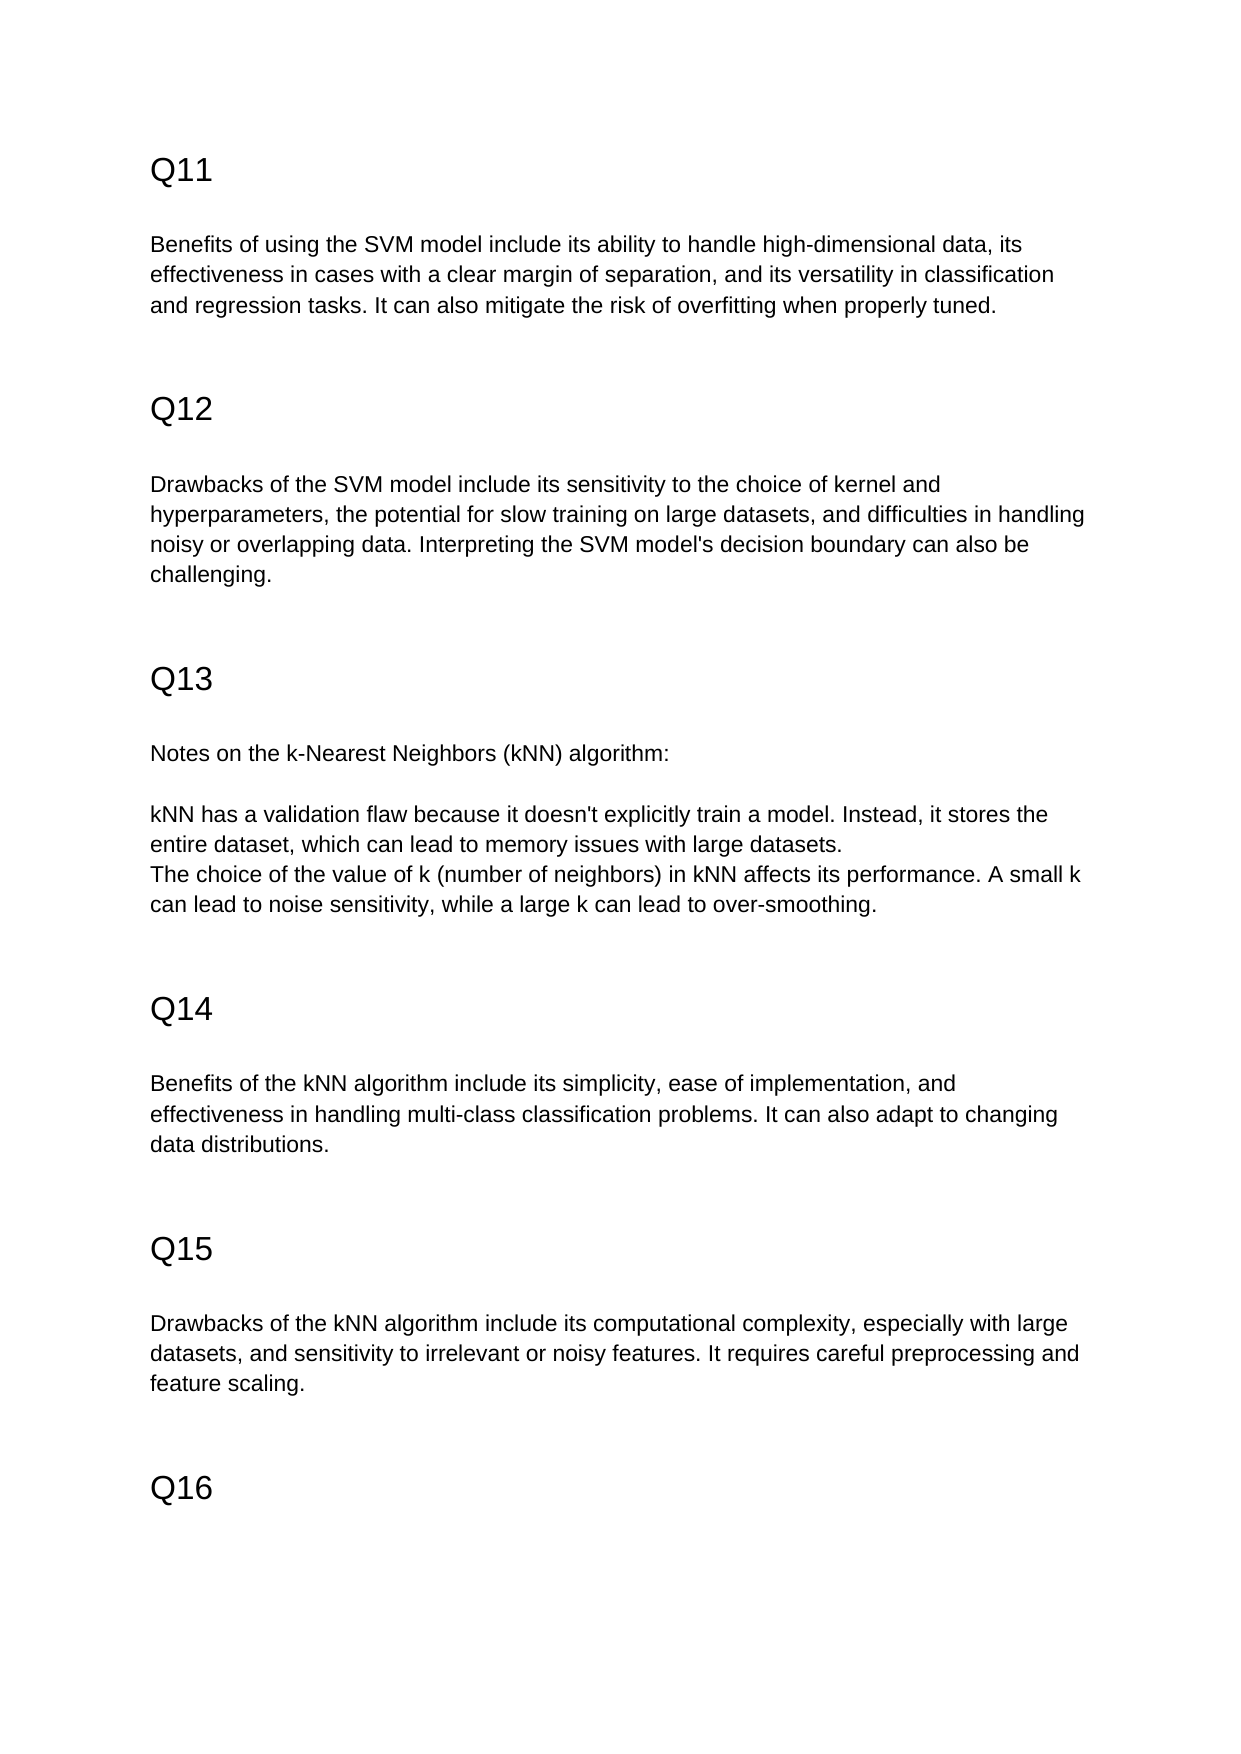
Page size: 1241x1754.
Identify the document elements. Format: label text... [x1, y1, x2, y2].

text Drawbacks of the SVM model include its sensitivity to the choice of kernel and hyperparameters, the potential for slow training on large datasets, and difficulties in handling noisy or overlapping data. Interpreting the SVM model's decision boundary can also be challenging. [150, 471, 1090, 588]
subtitle Q12 [150, 389, 1090, 428]
subtitle Q11 [150, 150, 1090, 188]
subtitle Q15 [150, 1229, 1090, 1267]
subtitle Q16 [150, 1468, 1090, 1507]
subtitle Q14 [150, 989, 1090, 1028]
text Benefits of the kNN algorithm include its simplicity, ease of implementation, and effectiveness in handling multi-class classification problems. It can also adapt to changing data distributions. [150, 1070, 1090, 1157]
text Benefits of using the SVM model include its ability to handle high-dimensional data, its effectiveness in cases with a clear margin of separation, and its versatility in classification and regression tasks. It can also mitigate the risk of overfitting when properly tuned. [150, 231, 1090, 318]
text Drawbacks of the kNN algorithm include its computational complexity, especially with large datasets, and sensitivity to irrelevant or noisy features. It requires careful preprocessing and feature scaling. [150, 1310, 1090, 1397]
subtitle Q13 [150, 659, 1090, 698]
text kNN has a validation flaw because it doesn't explicitly train a model. Instead, it stores the entire dataset, which can lead to memory issues with large datasets. [150, 801, 1090, 857]
text The choice of the value of k (number of neighbors) in kNN affects its performance. A small k can lead to noise sensitivity, while a large k can lead to over-smoothing. [150, 861, 1090, 918]
text Notes on the k-Nearest Neighbors (kNN) algorithm: [150, 740, 1090, 767]
